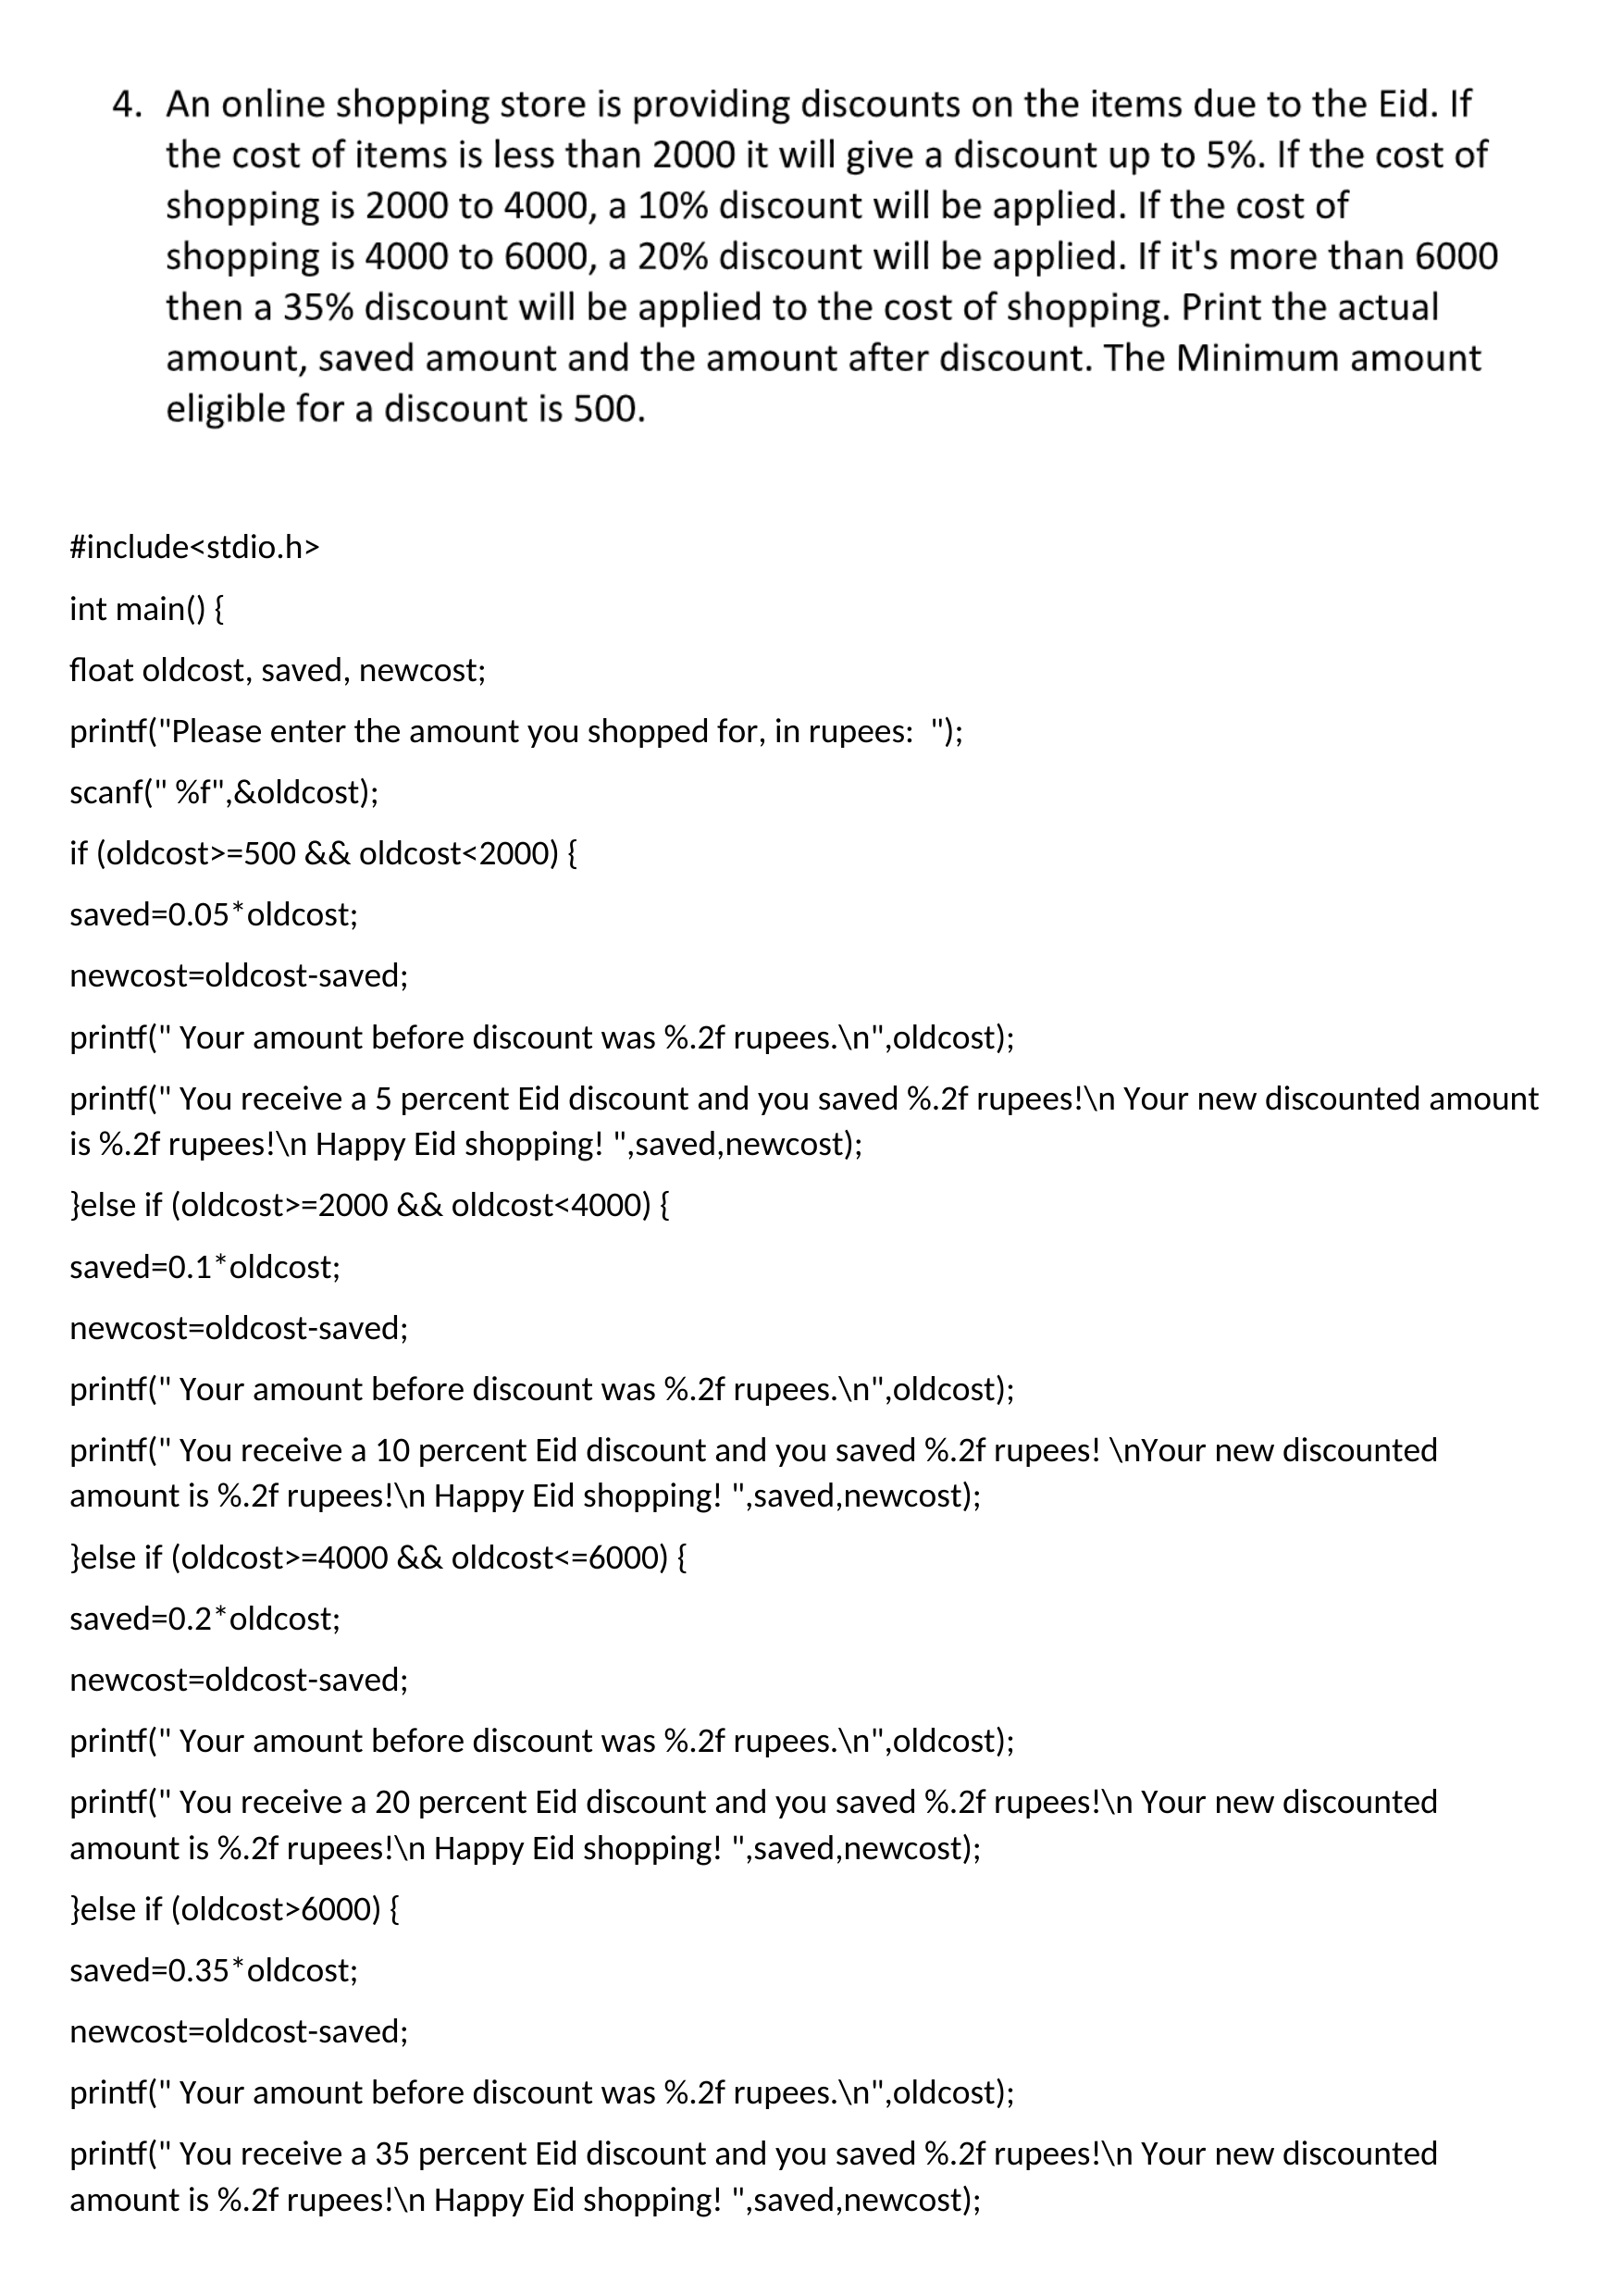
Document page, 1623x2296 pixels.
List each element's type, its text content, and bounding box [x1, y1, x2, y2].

text saved=0.2*oldcost; [69, 1596, 1554, 1639]
text }else if (oldcost>=4000 && oldcost<=6000) { [69, 1534, 1554, 1577]
text }else if (oldcost>6000) { [69, 1887, 1554, 1929]
text printf(" Your amount before discount was %.2f rupees.\n",oldcost); [69, 1719, 1554, 1761]
picture [69, 69, 1554, 465]
text printf(" You receive a 5 percent Eid discount and you saved %.2f rupees!\n Your new discounted amount is %.2f rupees!\n Happy Eid shopping! ",saved,newcost); [69, 1076, 1554, 1164]
text printf(" You receive a 35 percent Eid discount and you saved %.2f rupees!\n Your new discounted amount is %.2f rupees!\n Happy Eid shopping! ",saved,newcost); [69, 2131, 1554, 2220]
text int main() { [69, 586, 1554, 628]
text printf("Please enter the amount you shopped for, in rupees: "); [69, 709, 1554, 751]
text newcost=oldcost-saved; [69, 1306, 1554, 1347]
text printf(" You receive a 10 percent Eid discount and you saved %.2f rupees! \nYour new discounted amount is %.2f rupees!\n Happy Eid shopping! ",saved,newcost); [69, 1428, 1554, 1516]
text saved=0.05*oldcost; [69, 892, 1554, 935]
text scanf(" %f",&oldcost); [69, 770, 1554, 813]
text newcost=oldcost-saved; [69, 953, 1554, 996]
text saved=0.35*oldcost; [69, 1948, 1554, 1991]
text printf(" Your amount before discount was %.2f rupees.\n",oldcost); [69, 2070, 1554, 2113]
text #include<stdio.h> [69, 525, 1554, 567]
text }else if (oldcost>=2000 && oldcost<4000) { [69, 1183, 1554, 1225]
text newcost=oldcost-saved; [69, 1657, 1554, 1700]
text printf(" Your amount before discount was %.2f rupees.\n",oldcost); [69, 1015, 1554, 1057]
text saved=0.1*oldcost; [69, 1244, 1554, 1286]
text newcost=oldcost-saved; [69, 2009, 1554, 2052]
text printf(" You receive a 20 percent Eid discount and you saved %.2f rupees!\n Your new discounted amount is %.2f rupees!\n Happy Eid shopping! ",saved,newcost); [69, 1780, 1554, 1868]
text float oldcost, saved, newcost; [69, 648, 1554, 690]
text if (oldcost>=500 && oldcost<2000) { [69, 831, 1554, 874]
text printf(" Your amount before discount was %.2f rupees.\n",oldcost); [69, 1367, 1554, 1409]
